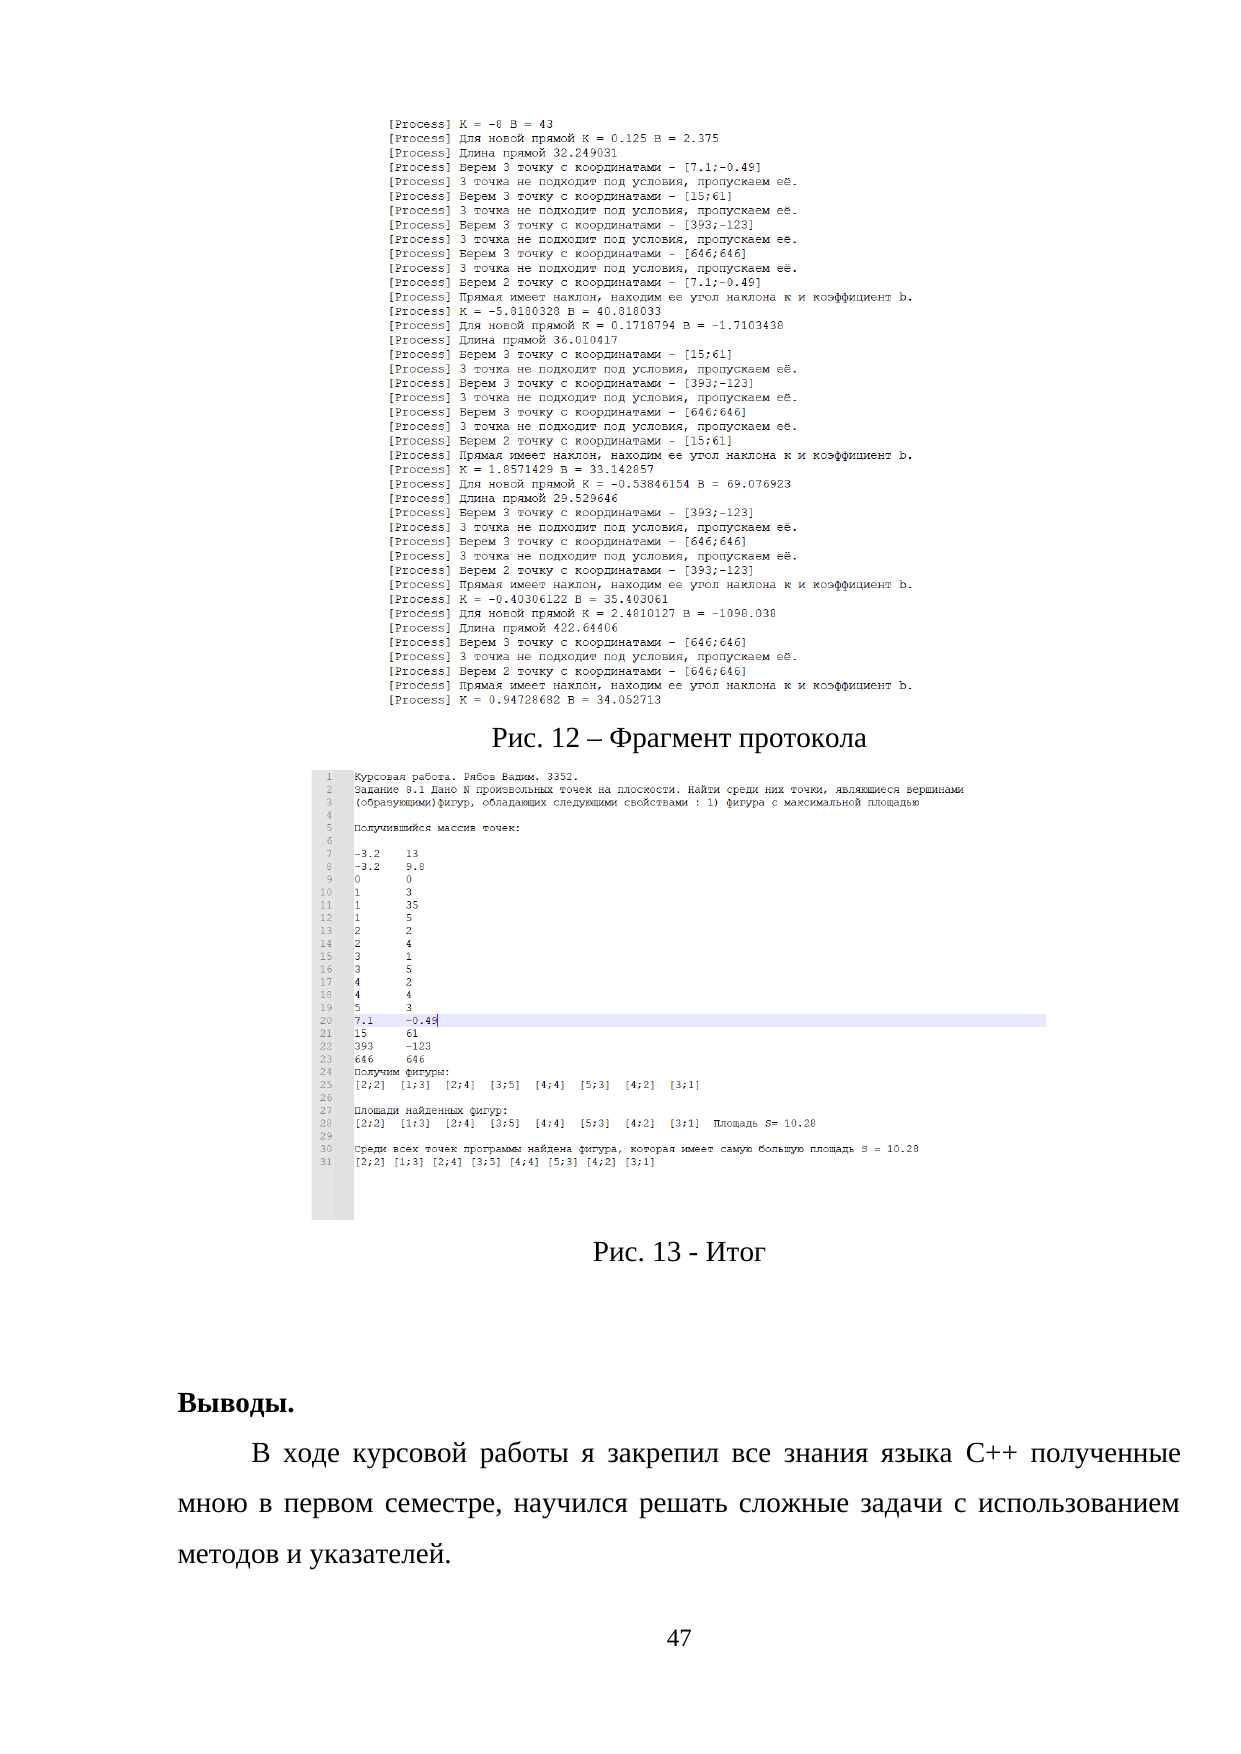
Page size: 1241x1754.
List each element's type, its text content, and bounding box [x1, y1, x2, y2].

text В ходе курсовой работы я закрепил все знания языка C++ полученные мною в первом семестре, научился решать сложные задачи с использованием методов и указателей. [177, 1435, 1181, 1569]
text Рис. 13 - Итог [177, 1234, 1181, 1267]
picture [387, 118, 971, 706]
text Выводы. [177, 1385, 1181, 1418]
picture [311, 770, 1047, 1220]
text Рис. 12 – Фрагмент протокола [177, 720, 1181, 753]
